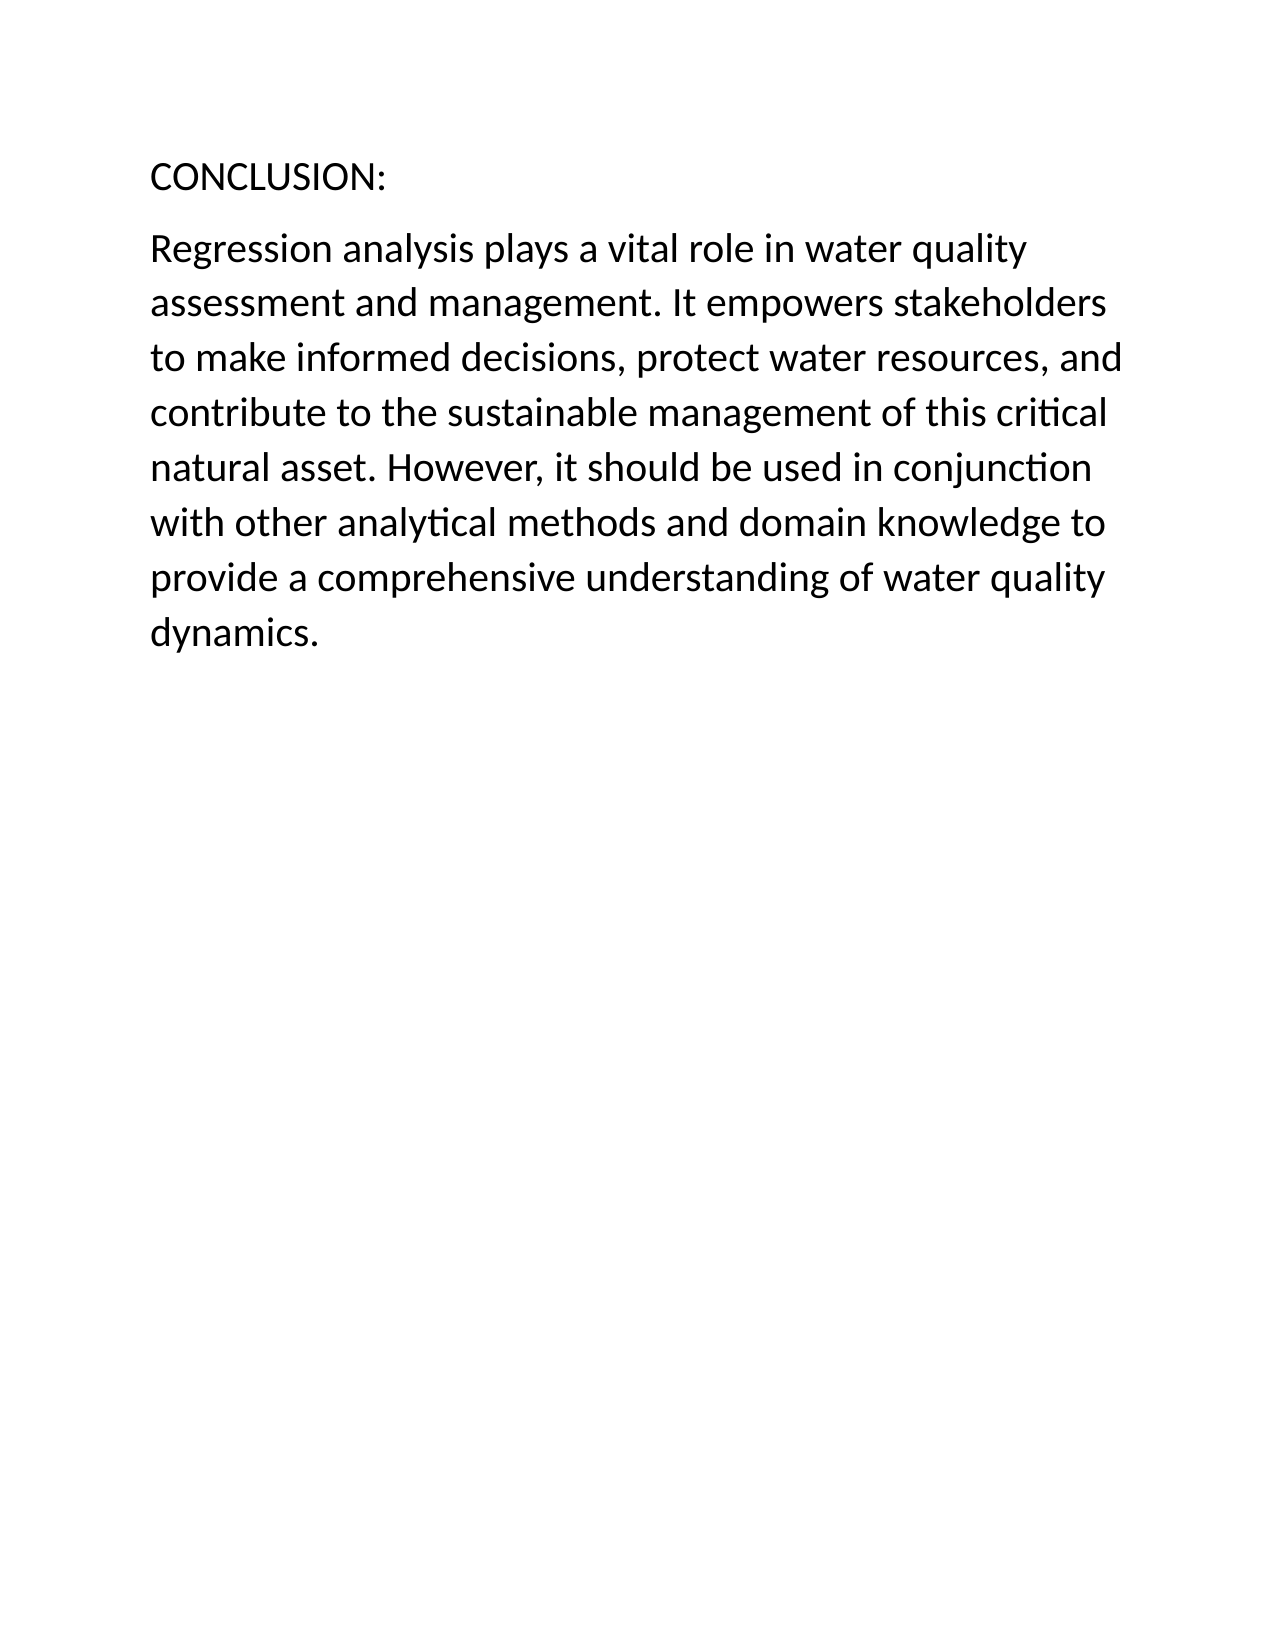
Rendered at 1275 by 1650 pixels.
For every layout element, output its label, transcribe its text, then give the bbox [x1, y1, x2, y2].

text CONCLUSION: [150, 150, 1125, 201]
text Regression analysis plays a vital role in water quality assessment and management. It empowers stakeholders to make informed decisions, protect water resources, and contribute to the sustainable management of this critical natural asset. However, it should be used in conjunction with other analytical methods and domain knowledge to provide a comprehensive understanding of water quality dynamics. [150, 222, 1125, 687]
